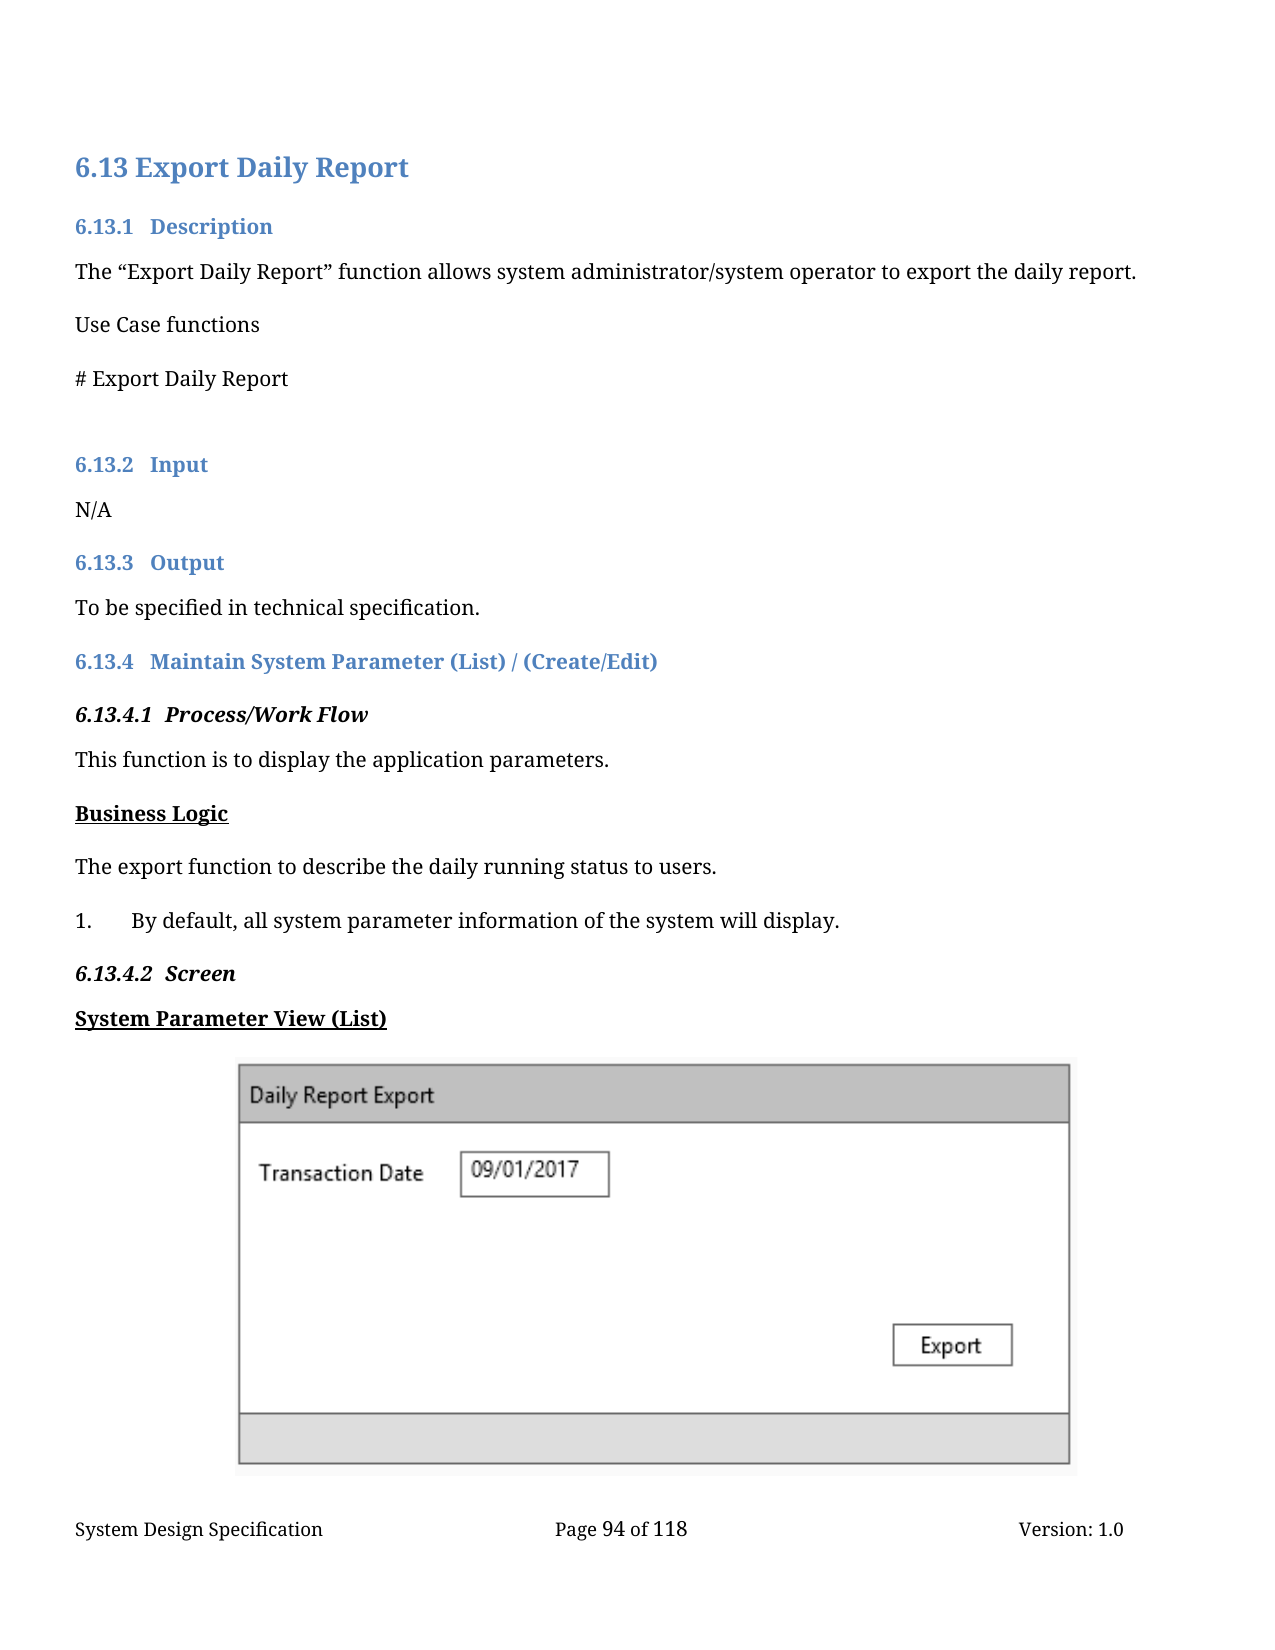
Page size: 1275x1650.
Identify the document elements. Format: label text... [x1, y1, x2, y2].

text N/A [75, 495, 1200, 523]
list By default, all system parameter information of the system will display. [75, 906, 1200, 934]
subtitle Output [75, 548, 1200, 577]
subtitle Maintain System Parameter (List) / (Create/Edit) [75, 647, 1200, 675]
text System Parameter View (List) [75, 1004, 1200, 1033]
subtitle Process/Work Flow [75, 700, 1200, 729]
text # Export Daily Report [75, 364, 1200, 392]
text The “Export Daily Report” function allows system administrator/system operator to export the daily report. [75, 257, 1200, 285]
text Business Logic [75, 799, 1200, 827]
subtitle Screen [75, 959, 1200, 988]
text The export function to describe the daily running status to users. [75, 852, 1200, 881]
subtitle Description [75, 212, 1200, 240]
subtitle Export Daily Report [75, 149, 1200, 186]
text This function is to display the application parameters. [75, 746, 1200, 774]
picture [235, 1057, 1078, 1476]
text Use Case functions [75, 310, 1200, 339]
text To be specified in technical specification. [75, 593, 1200, 622]
subtitle Input [75, 450, 1200, 478]
